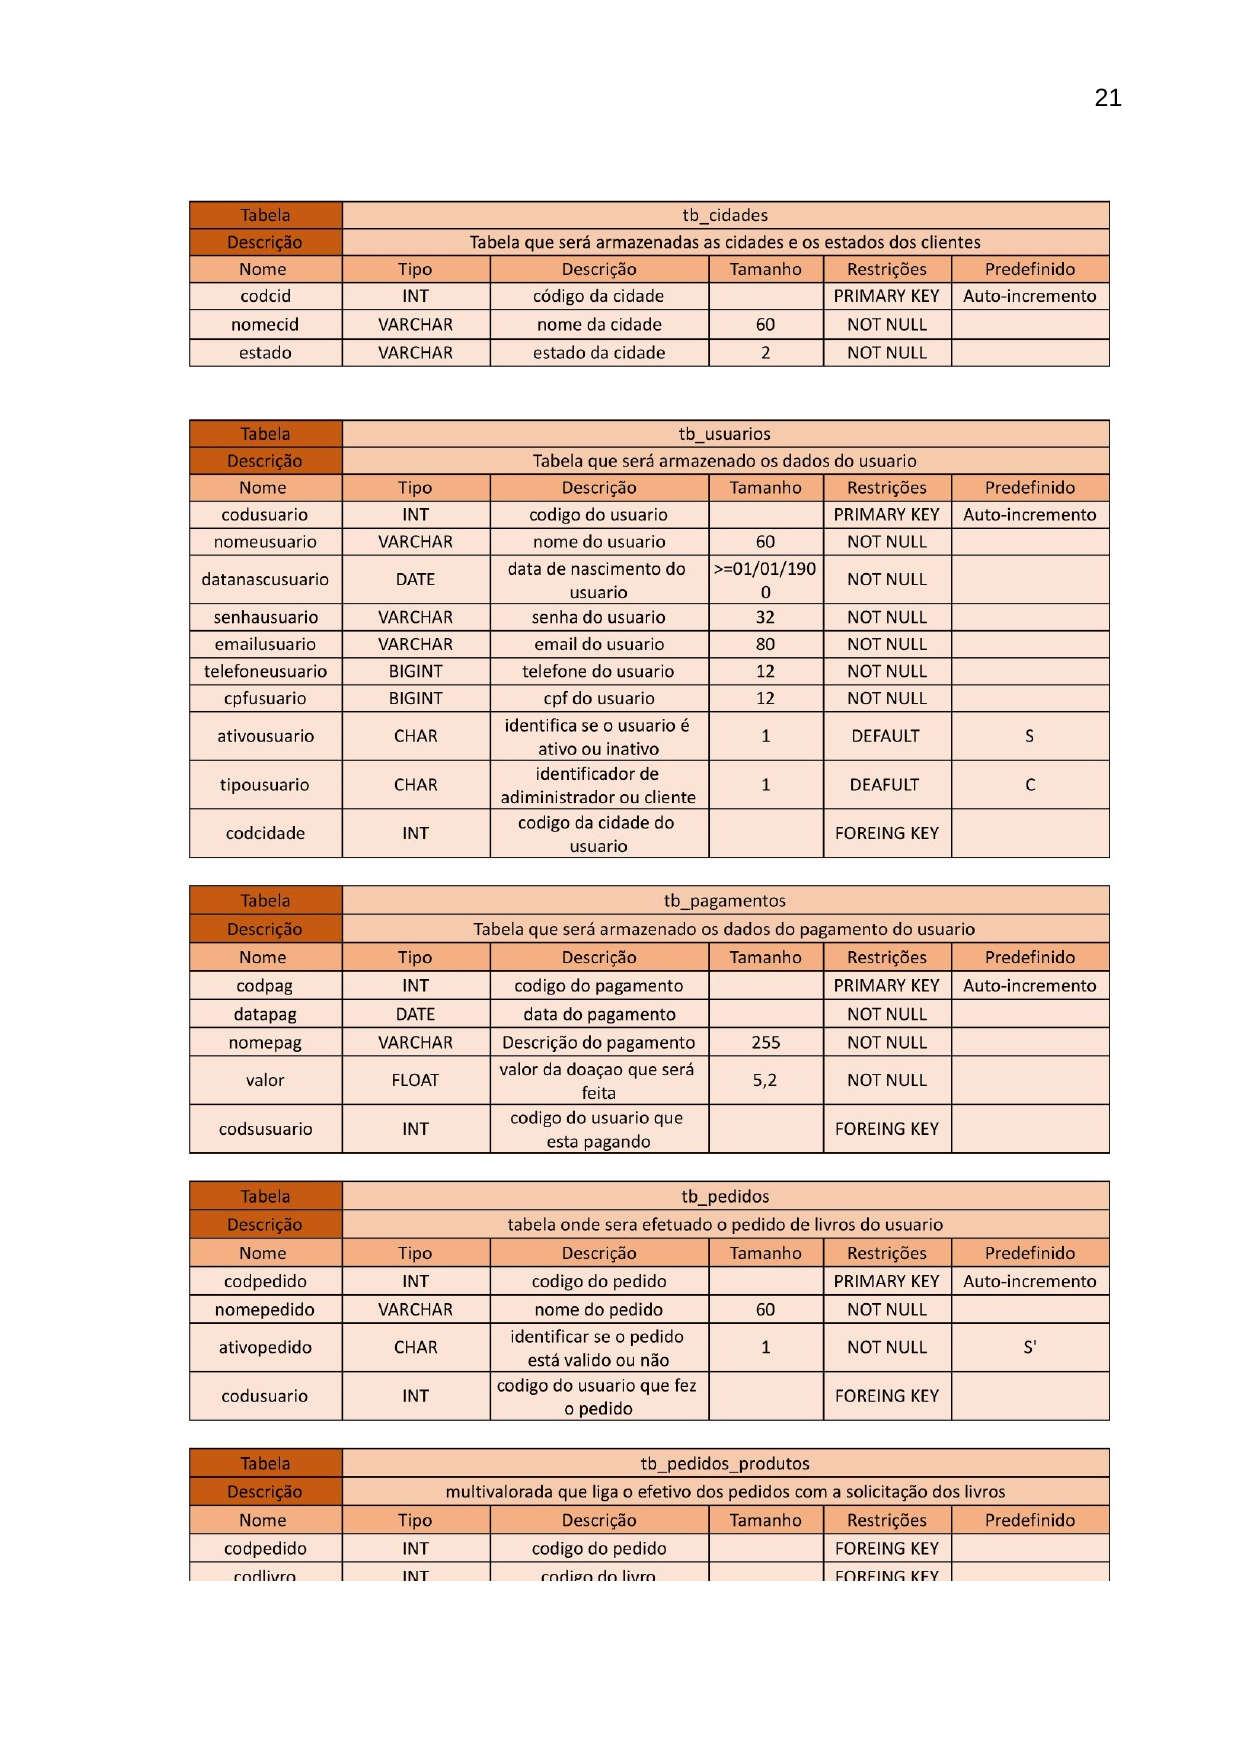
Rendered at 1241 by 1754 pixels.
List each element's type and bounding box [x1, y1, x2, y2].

picture [177, 197, 1122, 1581]
